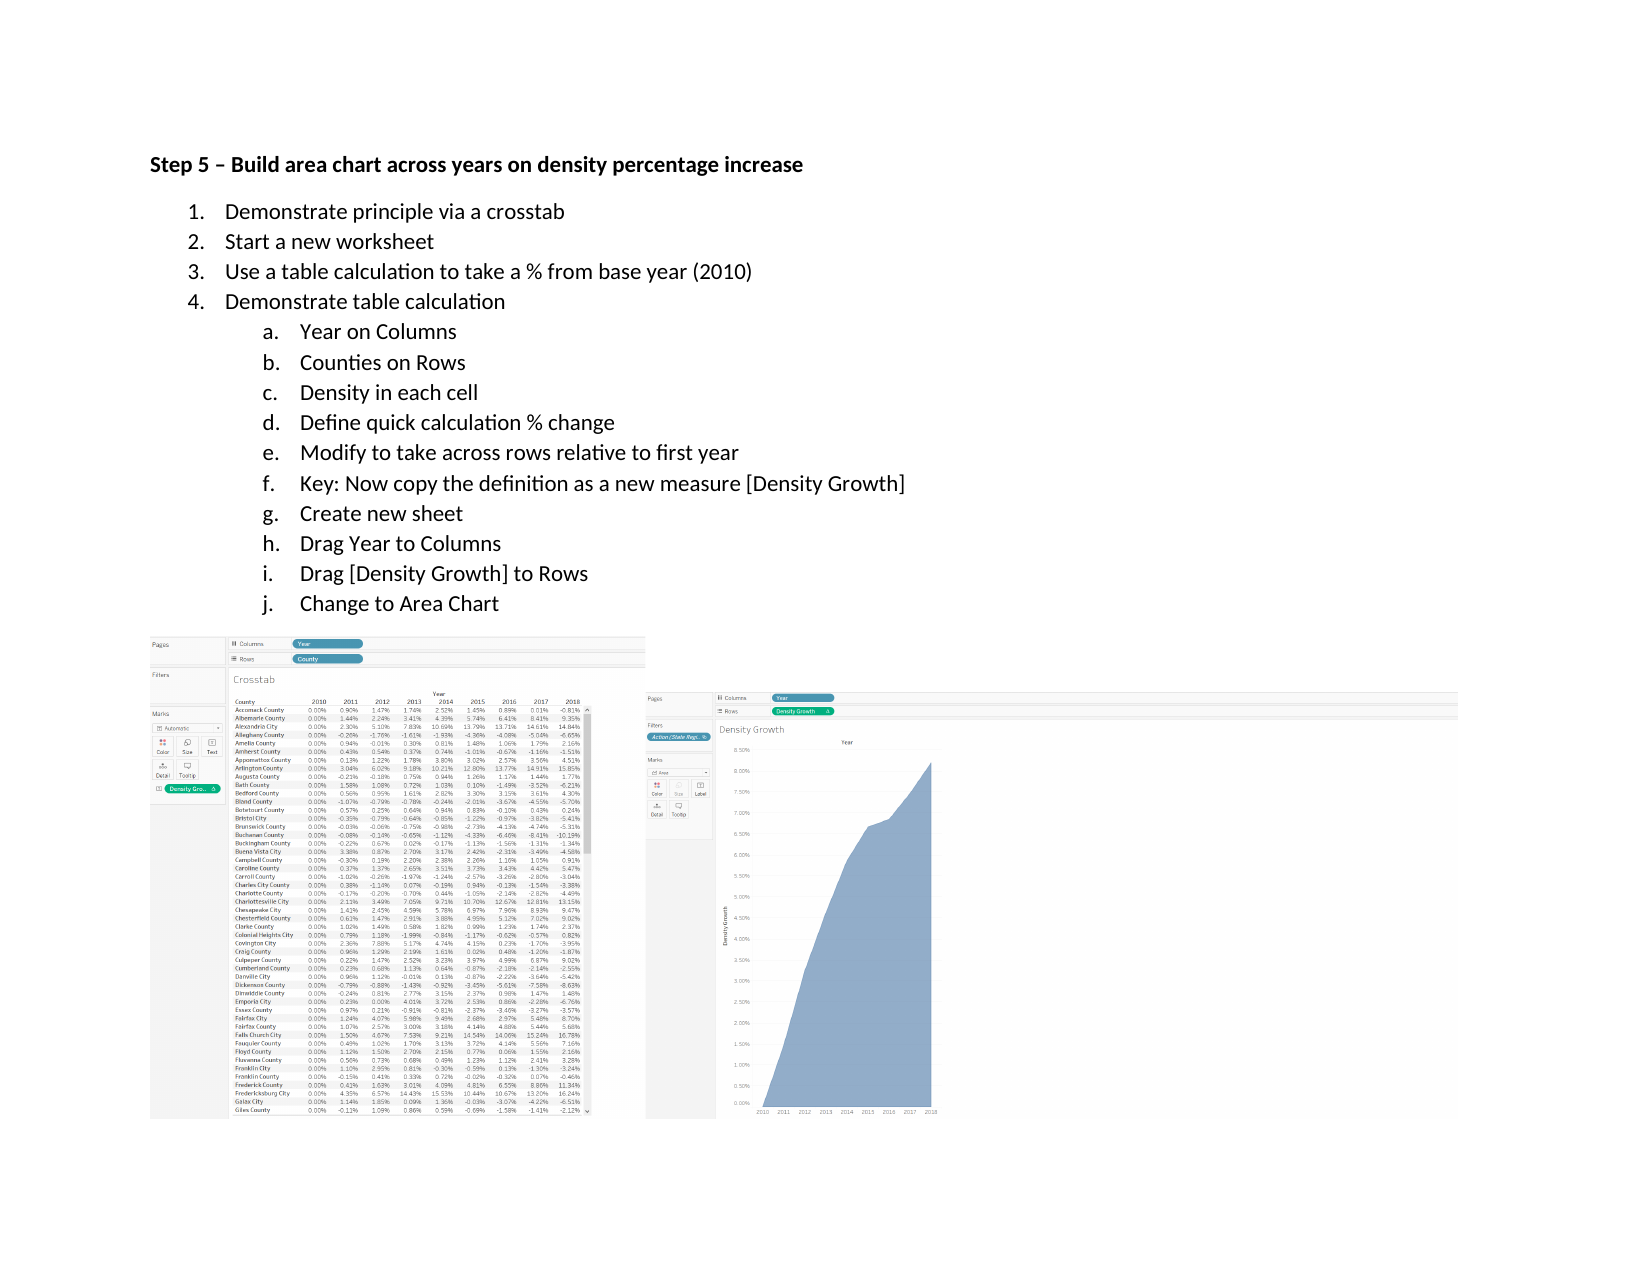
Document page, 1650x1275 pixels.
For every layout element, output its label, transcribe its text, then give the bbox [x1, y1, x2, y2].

text Step 5 – Build area chart across years on density percentage increase [150, 150, 1500, 178]
list Start a new worksheet [187, 227, 1500, 255]
list Drag [Density Growth] to Rows [262, 559, 1500, 587]
list Counties on Rows [262, 348, 1500, 376]
list Drag Year to Columns [262, 529, 1500, 557]
list Create new sheet [262, 499, 1500, 527]
list Key: Now copy the definition as a new measure [Density Growth] [262, 469, 1500, 497]
list Use a table calculation to take a % from base year (2010) [187, 257, 1500, 285]
list Change to Area Chart [262, 589, 1500, 618]
list Density in each cell [262, 378, 1500, 406]
list Year on Columns [262, 318, 1500, 346]
list Demonstrate table calculation [187, 287, 1500, 316]
list Modify to take across rows relative to first year [262, 438, 1500, 467]
list Define quick calculation % change [262, 408, 1500, 436]
picture [150, 636, 1458, 1119]
list Demonstrate principle via a crosstab [187, 197, 1500, 225]
